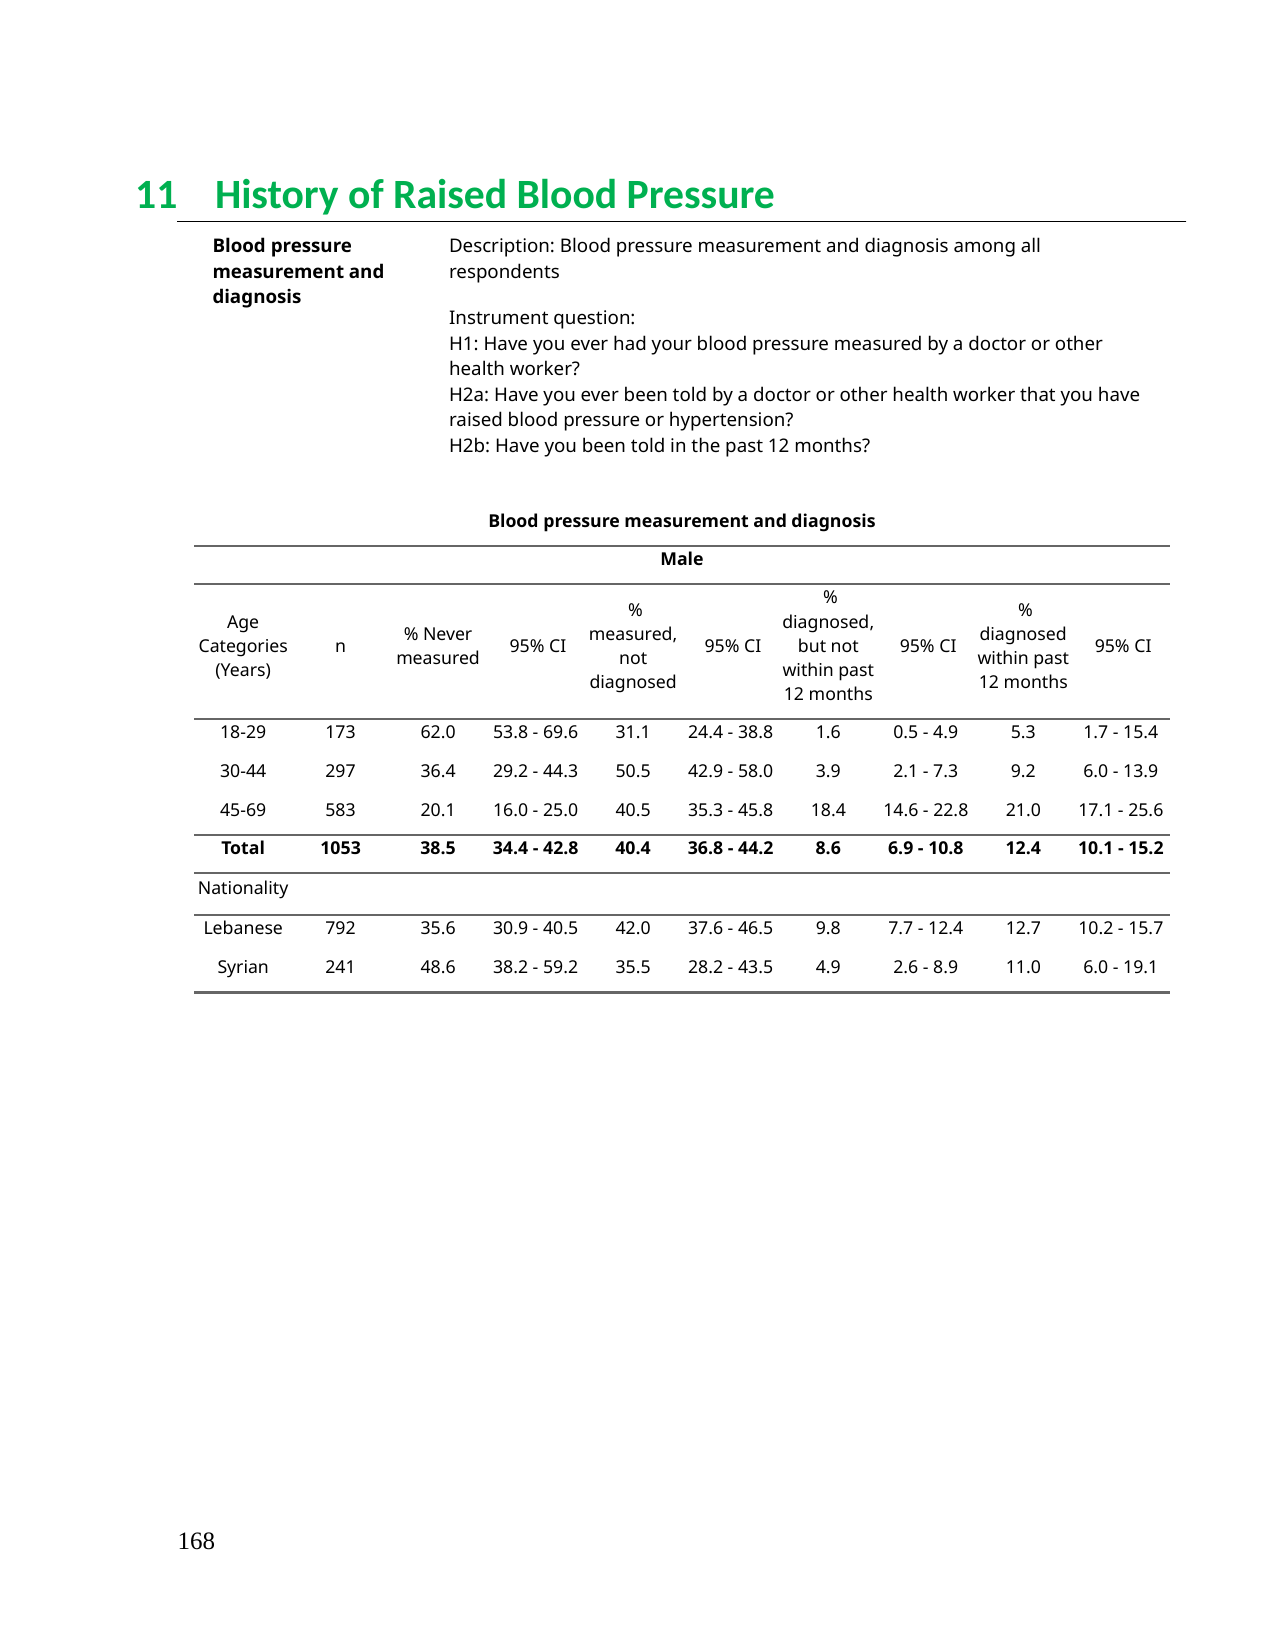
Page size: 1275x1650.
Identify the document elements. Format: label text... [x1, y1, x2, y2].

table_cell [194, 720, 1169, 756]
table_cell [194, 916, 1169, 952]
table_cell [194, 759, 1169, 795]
subtitle History of Raised Blood Pressure [177, 168, 1186, 221]
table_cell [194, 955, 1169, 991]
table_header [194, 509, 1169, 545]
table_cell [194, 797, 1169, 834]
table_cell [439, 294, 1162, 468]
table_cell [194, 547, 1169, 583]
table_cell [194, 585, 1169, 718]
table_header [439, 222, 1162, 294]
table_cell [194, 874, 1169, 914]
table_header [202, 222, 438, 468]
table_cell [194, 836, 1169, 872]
